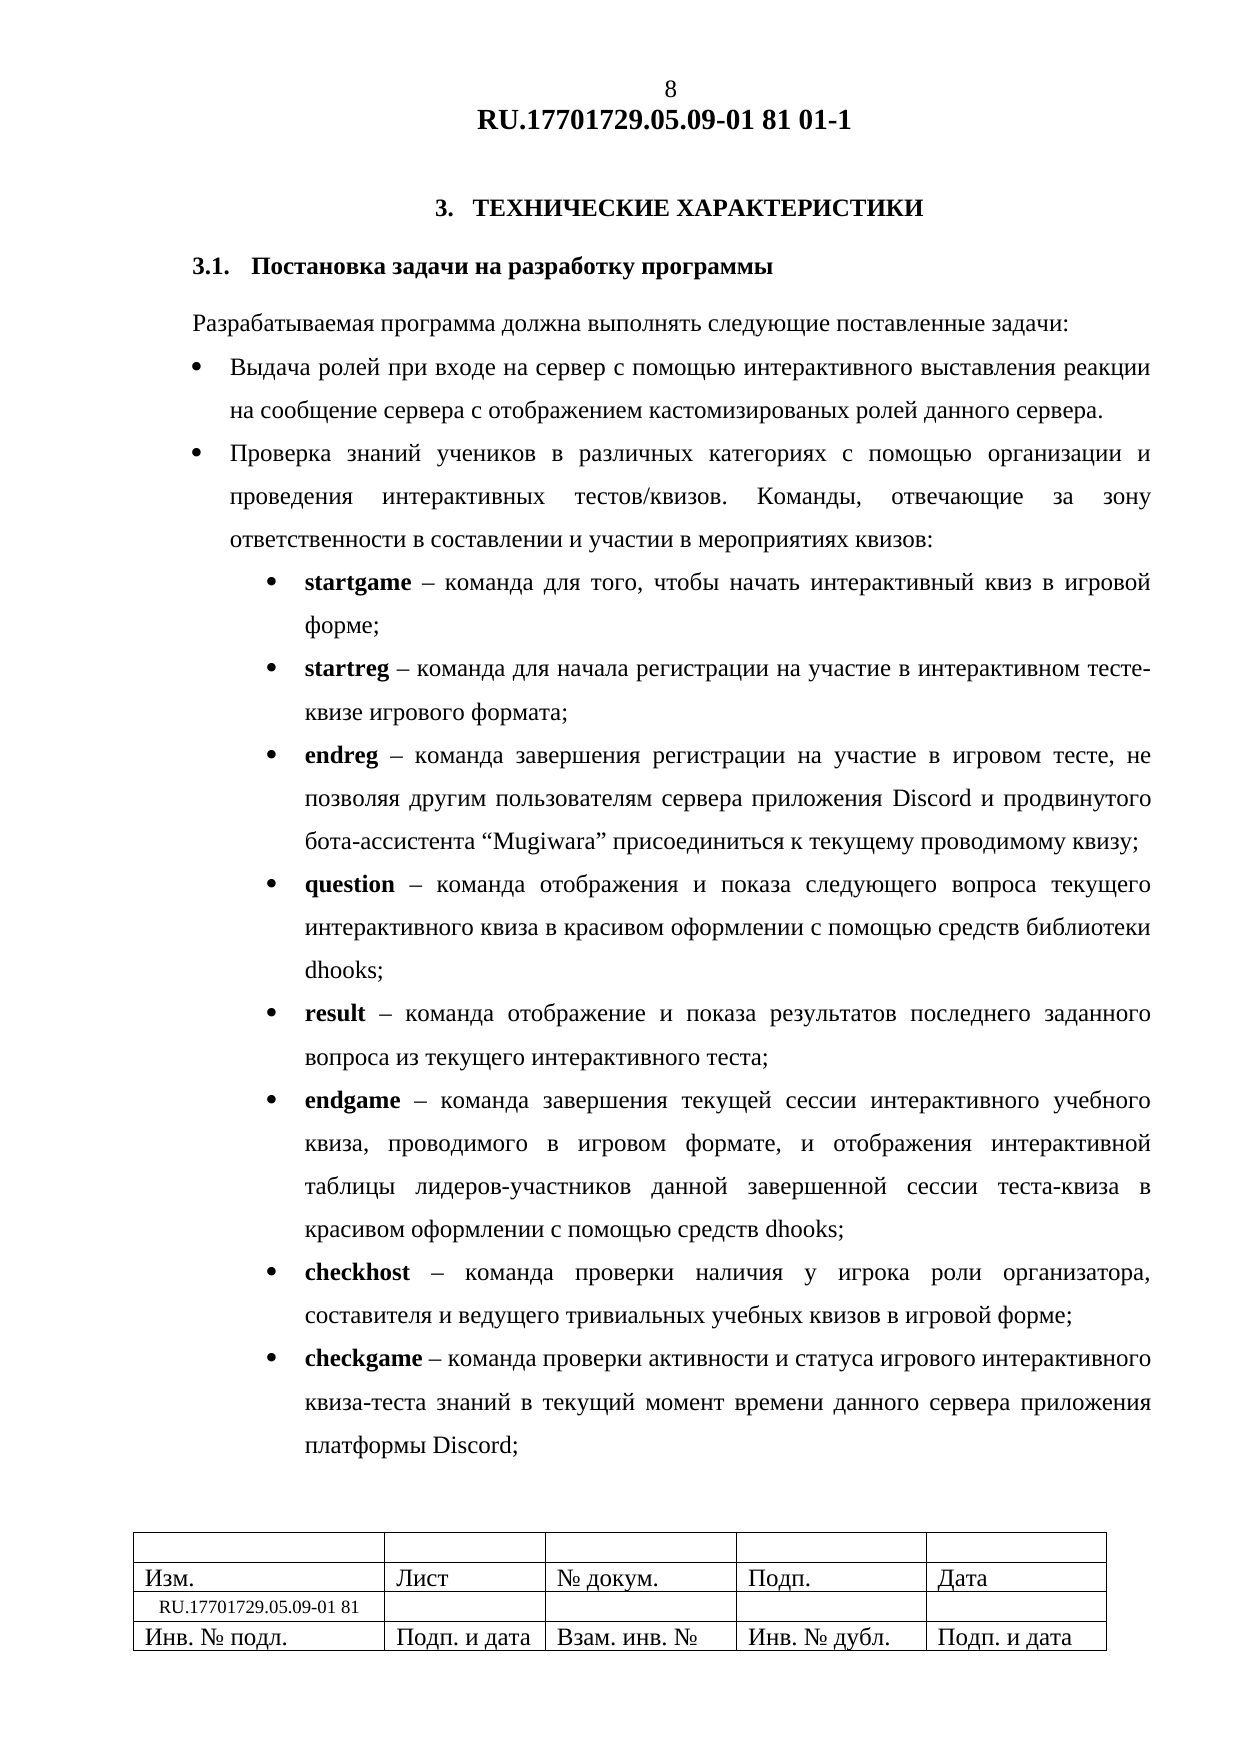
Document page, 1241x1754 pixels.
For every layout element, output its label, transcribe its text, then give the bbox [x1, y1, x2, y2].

list checkgame – команда проверки активности и статуса игрового интерактивного квиза-теста знаний в текущий момент времени данного сервера приложения платформы Discord; [267, 1343, 1152, 1458]
list endgame – команда завершения текущей сессии интерактивного учебного квиза, проводимого в игровом формате, и отображения интерактивной таблицы лидеров-участников данной завершенной сессии теста-квиза в красивом оформлении с помощью средств dhooks; [267, 1085, 1152, 1243]
text Разрабатываемая программа должна выполнять следующие поставленные задачи: [118, 308, 1152, 337]
list startgame – команда для того, чтобы начать интерактивный квиз в игровой форме; [267, 567, 1152, 639]
list endreg – команда завершения регистрации на участие в игровом тесте, не позволяя другим пользователям сервера приложения Discord и продвинутого бота-ассистента “Mugiwara” присоединиться к текущему проводимому квизу; [267, 740, 1152, 855]
list checkhost – команда проверки наличия у игрока роли организатора, составителя и ведущего тривиальных учебных квизов в игровой форме; [267, 1257, 1152, 1329]
list ТЕХНИЧЕСКИЕ ХАРАКТЕРИСТИКИ [207, 193, 1152, 222]
list Выдача ролей при входе на сервер с помощью интерактивного выставления реакции на сообщение сервера с отображением кастомизированых ролей данного сервера. [192, 352, 1152, 423]
list Проверка знаний учеников в различных категориях с помощью организации и проведения интерактивных тестов/квизов. Команды, отвечающие за зону ответственности в составлении и участии в мероприятиях квизов: [192, 438, 1152, 553]
list startreg – команда для начала регистрации на участие в интерактивном тесте-квизе игрового формата; [267, 653, 1152, 725]
list Постановка задачи на разработку программы [118, 251, 1152, 280]
list result – команда отображение и показа результатов последнего заданного вопроса из текущего интерактивного теста; [267, 998, 1152, 1070]
list question – команда отображения и показа следующего вопроса текущего интерактивного квиза в красивом оформлении с помощью средств библиотеки dhooks; [267, 869, 1152, 984]
